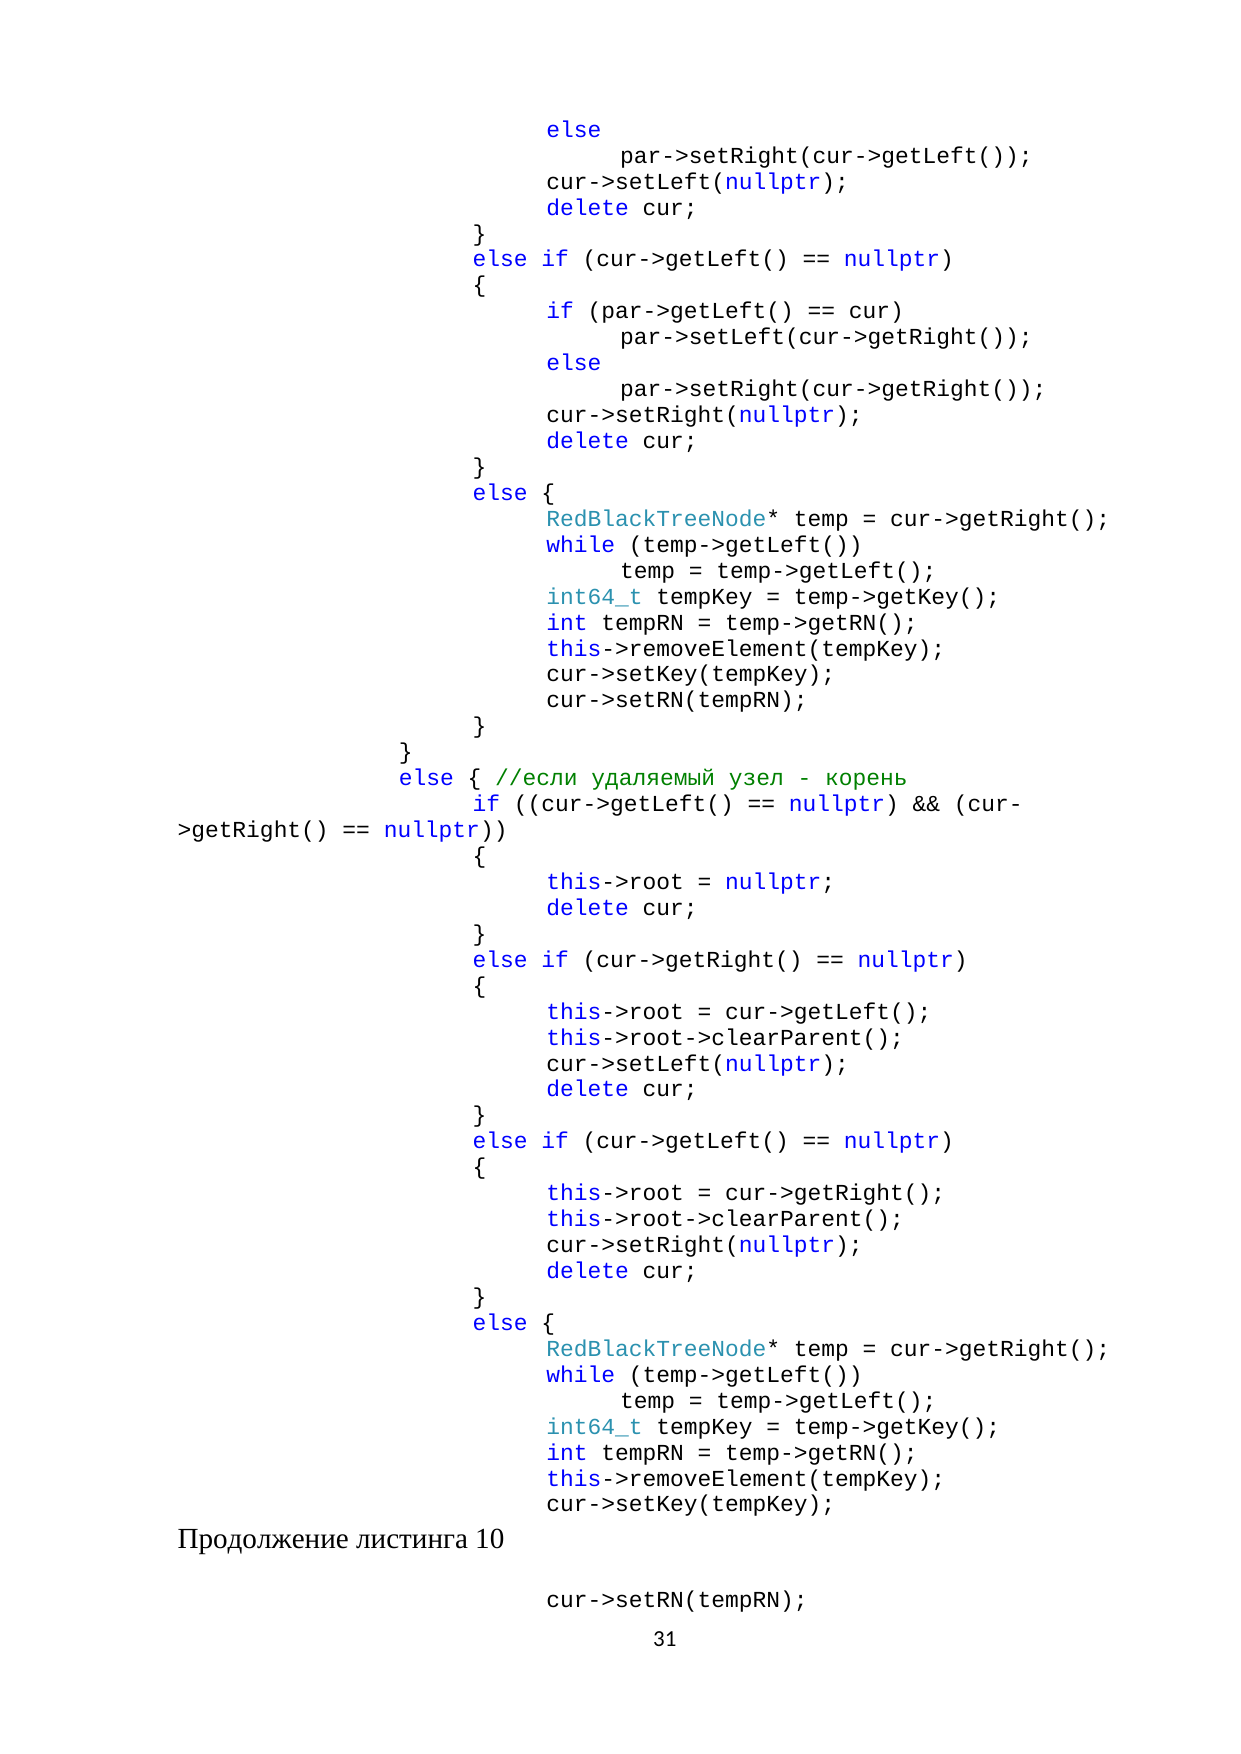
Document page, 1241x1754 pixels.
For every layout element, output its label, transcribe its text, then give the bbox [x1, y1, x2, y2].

text Продолжение листинга 10 [177, 1521, 1127, 1555]
text else [177, 352, 1152, 377]
text cur->setKey(tempKey); [177, 663, 1152, 689]
text cur->setLeft(nullptr); [177, 170, 1152, 196]
text delete cur; [177, 896, 1152, 922]
text } [177, 922, 1152, 948]
text } [177, 455, 1152, 481]
text else if (cur->getLeft() == nullptr) [177, 1130, 1152, 1156]
text { [177, 274, 1152, 300]
text int tempRN = temp->getRN(); [177, 1441, 1152, 1467]
text } [177, 222, 1152, 248]
text delete cur; [177, 1078, 1152, 1104]
text int64_t tempKey = temp->getKey(); [177, 1415, 1152, 1441]
text temp = temp->getLeft(); [177, 559, 1152, 585]
text if (par->getLeft() == cur) [177, 300, 1152, 326]
text cur->setRN(tempRN); [177, 1588, 1152, 1614]
text int64_t tempKey = temp->getKey(); [177, 585, 1152, 611]
text else if (cur->getLeft() == nullptr) [177, 248, 1152, 274]
text { [177, 1156, 1152, 1182]
text temp = temp->getLeft(); [177, 1389, 1152, 1415]
text par->setRight(cur->getLeft()); [177, 144, 1152, 170]
text delete cur; [177, 196, 1152, 222]
text int tempRN = temp->getRN(); [177, 611, 1152, 637]
text } [177, 1104, 1152, 1130]
text this->root->clearParent(); [177, 1026, 1152, 1052]
text while (temp->getLeft()) [177, 533, 1152, 559]
text this->root = cur->getLeft(); [177, 1000, 1152, 1026]
text if ((cur->getLeft() == nullptr) && (cur->getRight() == nullptr)) [177, 792, 1152, 844]
text else [177, 118, 1152, 144]
text while (temp->getLeft()) [177, 1363, 1152, 1389]
text else if (cur->getRight() == nullptr) [177, 948, 1152, 974]
text cur->setRN(tempRN); [177, 689, 1152, 715]
text this->root = cur->getRight(); [177, 1182, 1152, 1207]
text this->root->clearParent(); [177, 1207, 1152, 1233]
text RedBlackTreeNode* temp = cur->getRight(); [177, 507, 1152, 533]
text this->removeElement(tempKey); [177, 1467, 1152, 1493]
text } [177, 1285, 1152, 1311]
text par->setRight(cur->getRight()); [177, 377, 1152, 403]
text cur->setRight(nullptr); [177, 1233, 1152, 1259]
text this->root = nullptr; [177, 870, 1152, 896]
text this->removeElement(tempKey); [177, 637, 1152, 663]
text else { //если удаляемый узел - корень [177, 767, 1152, 792]
text delete cur; [177, 1259, 1152, 1285]
text cur->setLeft(nullptr); [177, 1052, 1152, 1078]
text else { [177, 481, 1152, 507]
text cur->setRight(nullptr); [177, 403, 1152, 429]
text cur->setKey(tempKey); [177, 1493, 1152, 1519]
text par->setLeft(cur->getRight()); [177, 326, 1152, 352]
text { [177, 844, 1152, 870]
text } [177, 715, 1152, 741]
text RedBlackTreeNode* temp = cur->getRight(); [177, 1337, 1152, 1363]
text } [177, 741, 1152, 767]
text else { [177, 1311, 1152, 1337]
text delete cur; [177, 429, 1152, 455]
text { [177, 974, 1152, 1000]
